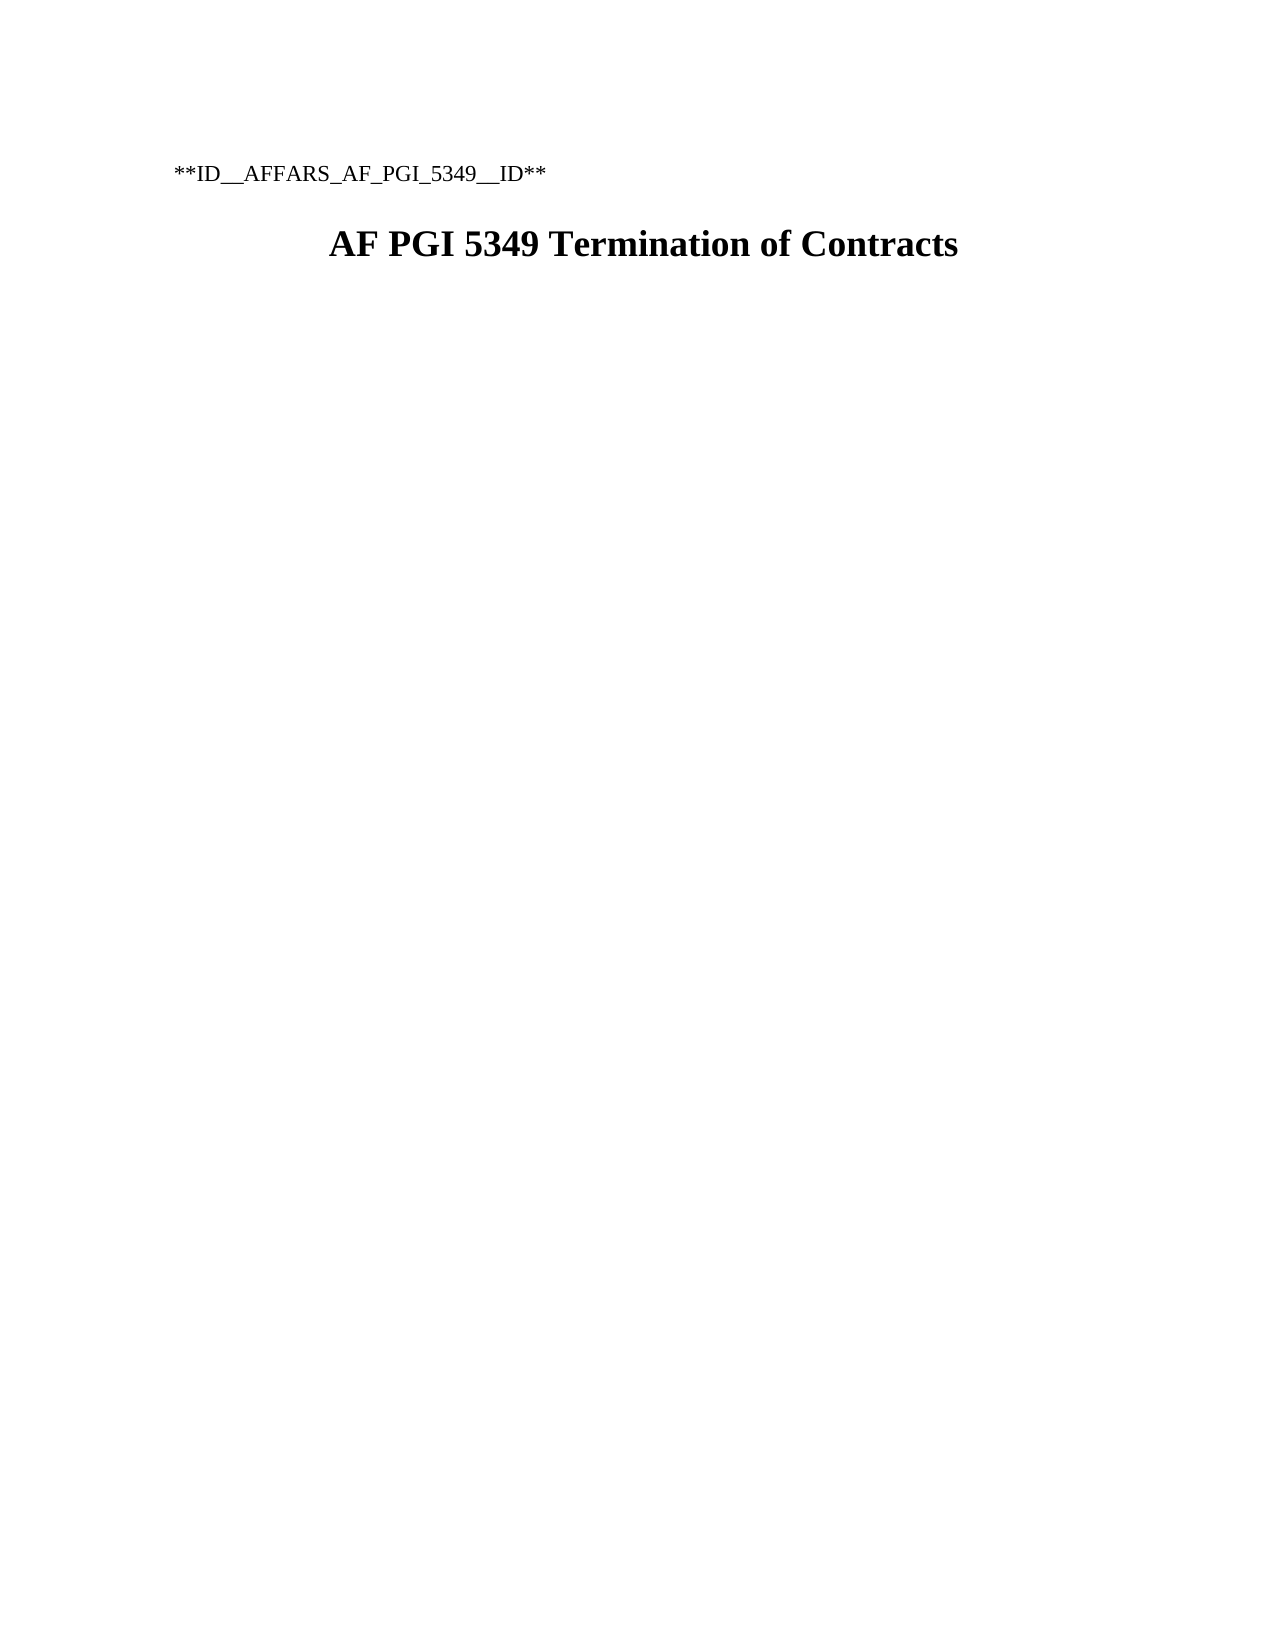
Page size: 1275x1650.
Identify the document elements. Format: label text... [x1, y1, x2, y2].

subtitle AF PGI 5349 Termination of Contracts [162, 222, 1125, 265]
text **ID__AFFARS_AF_PGI_5349__ID** [163, 150, 1135, 197]
